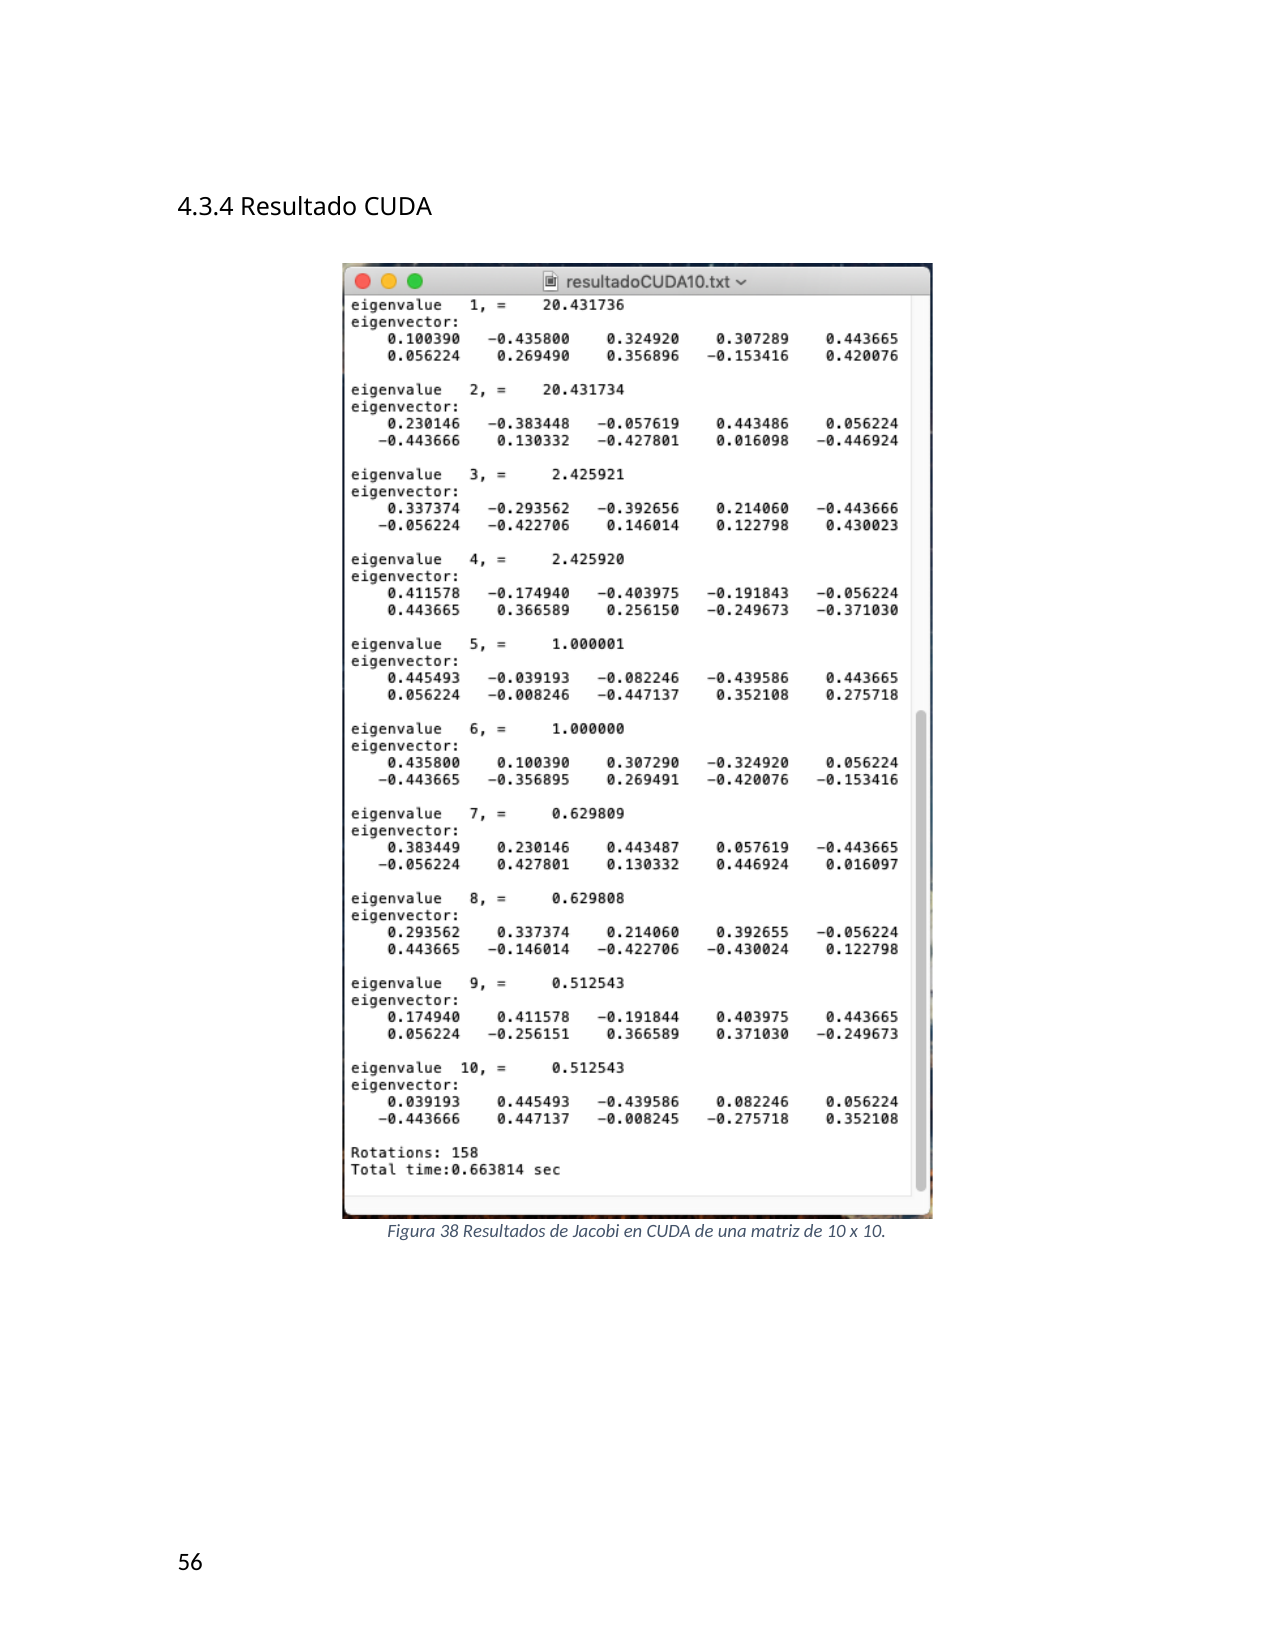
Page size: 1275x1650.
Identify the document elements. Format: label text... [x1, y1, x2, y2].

text Figura 38 Resultados de Jacobi en CUDA de una matriz de 10 x 10. [177, 1219, 1098, 1242]
picture [342, 263, 933, 1219]
text 4.3.4 Resultado CUDA [177, 188, 1098, 223]
